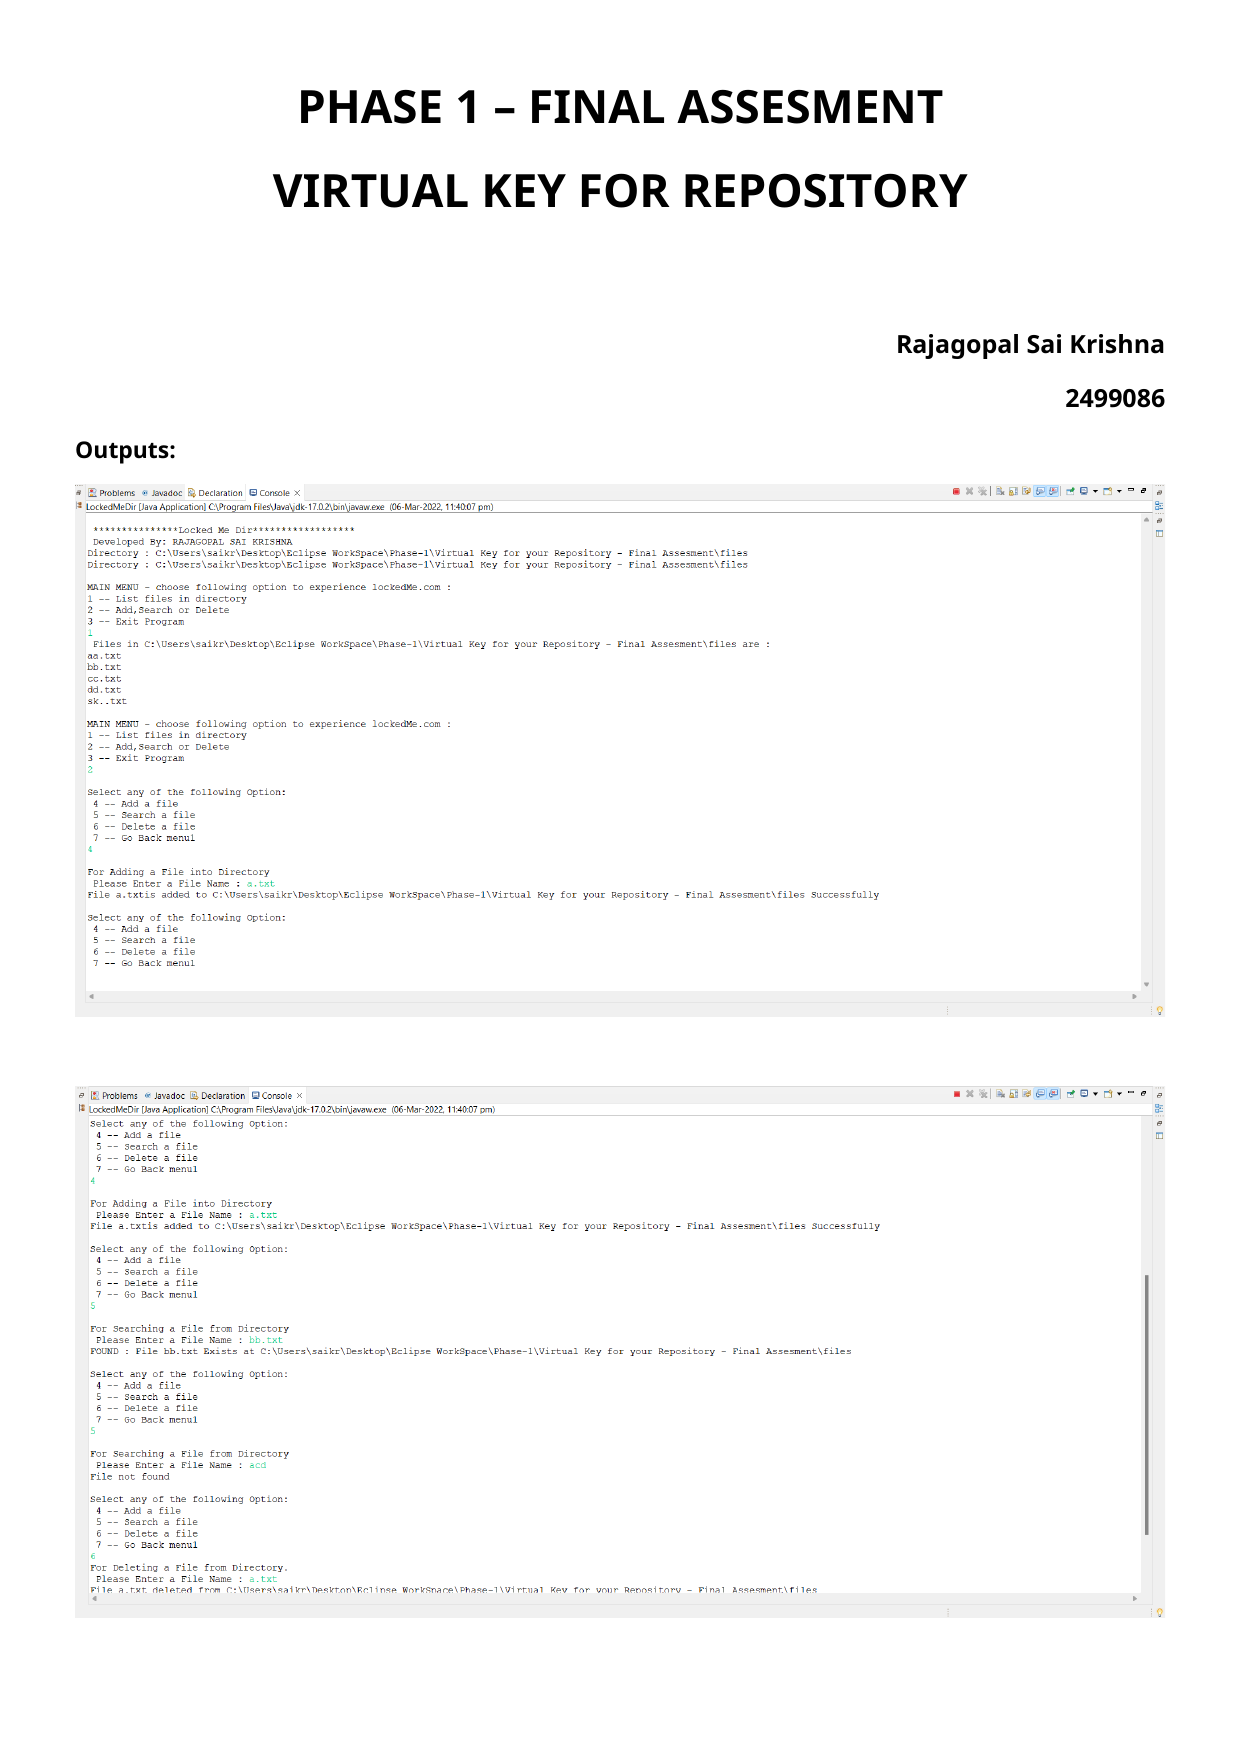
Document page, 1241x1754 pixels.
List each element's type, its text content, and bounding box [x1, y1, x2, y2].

picture [75, 484, 1166, 1017]
text VIRTUAL KEY FOR REPOSITORY [75, 159, 1165, 221]
text PHASE 1 – FINAL ASSESMENT [75, 75, 1165, 137]
text 2499086 [75, 380, 1165, 414]
text Rajagopal Sai Krishna [75, 327, 1165, 361]
picture [75, 1086, 1166, 1618]
text Outputs: [75, 434, 1165, 465]
